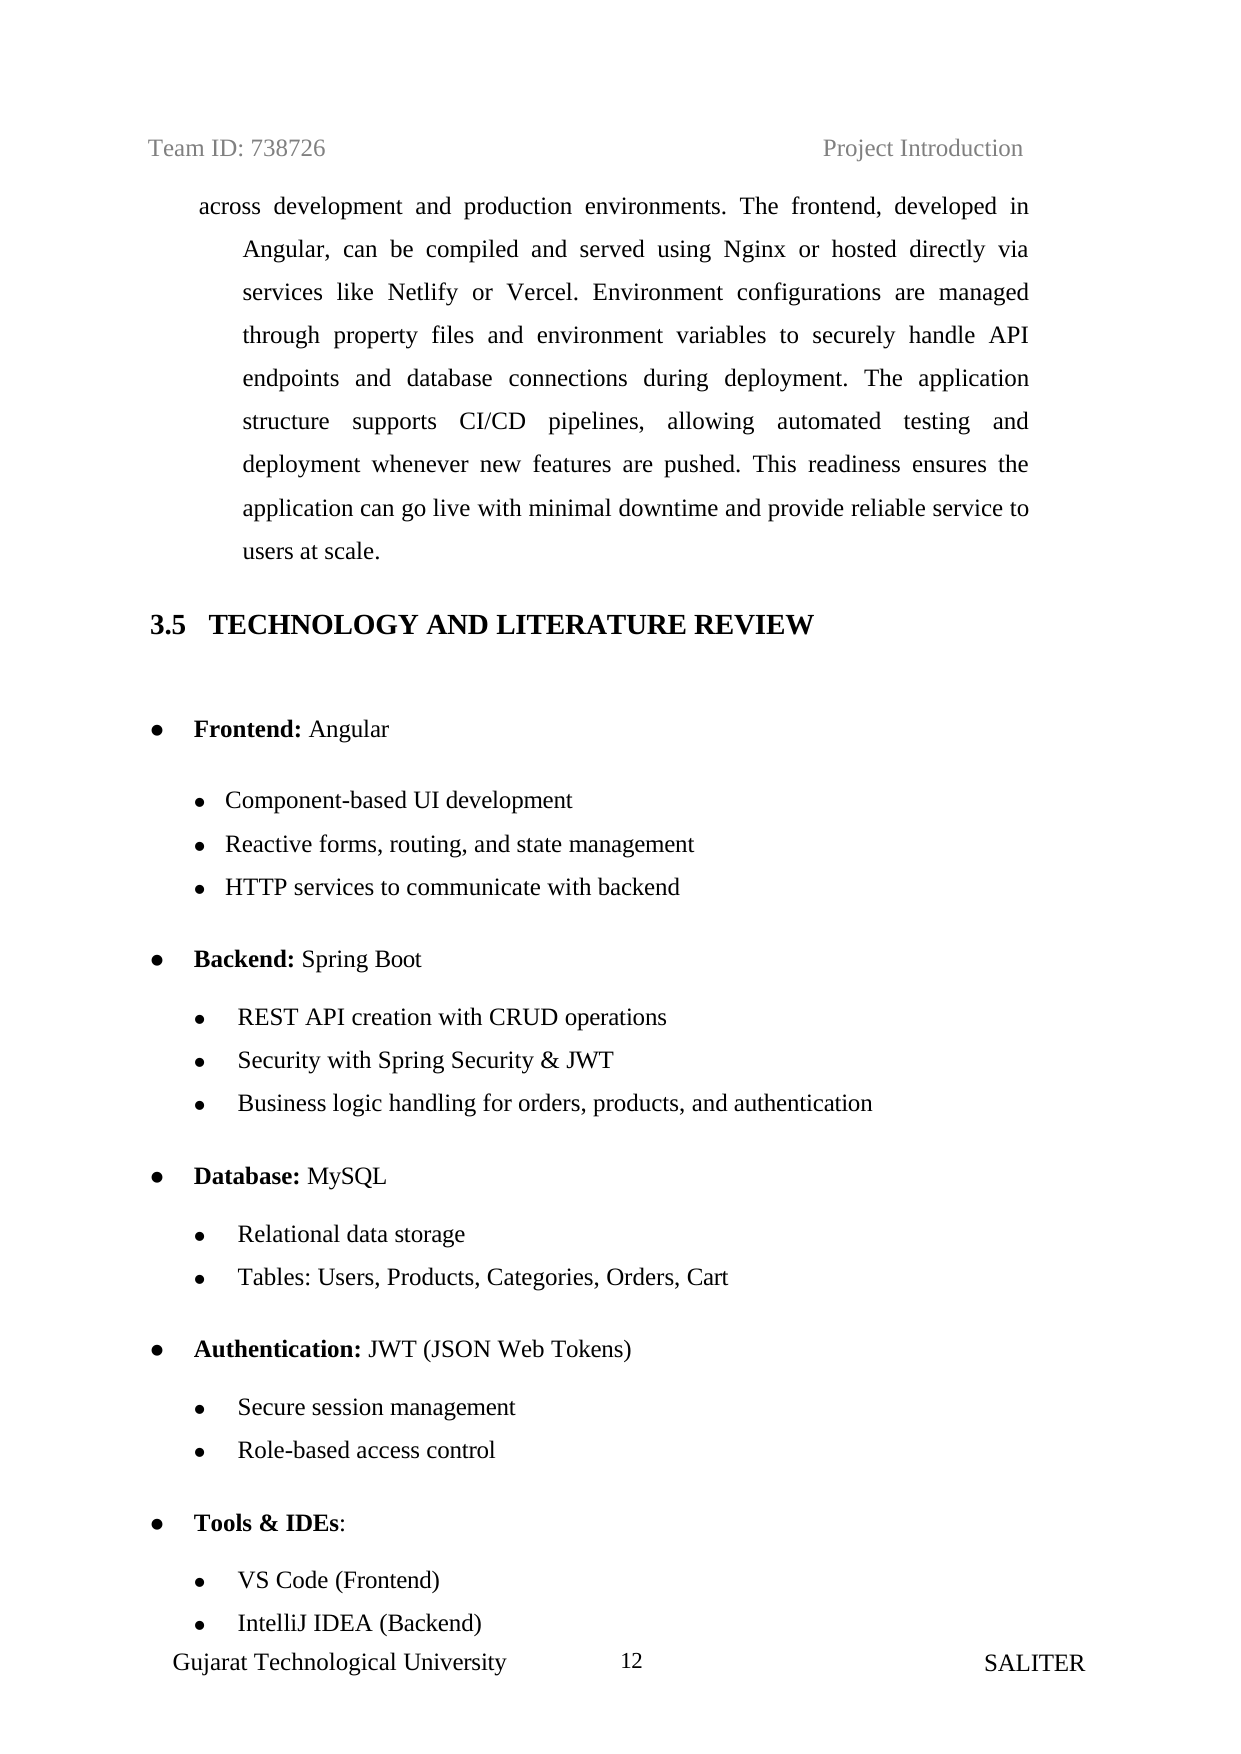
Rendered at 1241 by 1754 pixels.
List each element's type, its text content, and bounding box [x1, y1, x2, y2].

text Team ID: 738726 Project Introduction [148, 133, 1166, 162]
list Security with Spring Security & JWT [194, 1046, 1166, 1074]
subtitle TECHNOLOGY AND LITERATURE REVIEW [150, 607, 1166, 641]
list VS Code (Frontend) [194, 1566, 1166, 1594]
list Backend: Spring Boot [150, 944, 1166, 973]
list Role-based access control [194, 1435, 1166, 1464]
list Frontend: Angular [150, 714, 1166, 742]
list Relational data storage [194, 1219, 1166, 1248]
list Component-based UI development [194, 786, 1166, 814]
list Secure session management [194, 1392, 1166, 1421]
list HTTP services to communicate with backend [194, 872, 1166, 901]
subtitle Tools & IDEs: [150, 1508, 1166, 1537]
list IntelliJ IDEA (Backend) [194, 1608, 1166, 1637]
list Reactive forms, routing, and state management [194, 829, 1166, 857]
list Business logic handling for orders, products, and authentication [194, 1088, 1166, 1117]
list Authentication: JWT (JSON Web Tokens) [150, 1334, 1166, 1363]
list Database: MySQL [150, 1161, 1166, 1190]
list REST API creation with CRUD operations [194, 1002, 1166, 1031]
list Tables: Users, Products, Categories, Orders, Cart [194, 1262, 1166, 1291]
text across development and production environments. The frontend, developed in Angular, can be compiled and served using Nginx or hosted directly via services like Netlify or Vercel. Environment configurations are managed through property files and environment variables to securely handle API endpoints and database connections during deployment. The application structure supports CI/CD pipelines, allowing automated testing and deployment whenever new features are pushed. This readiness ensures the application can go live with minimal downtime and provide reliable service to users at scale. [198, 191, 1030, 564]
